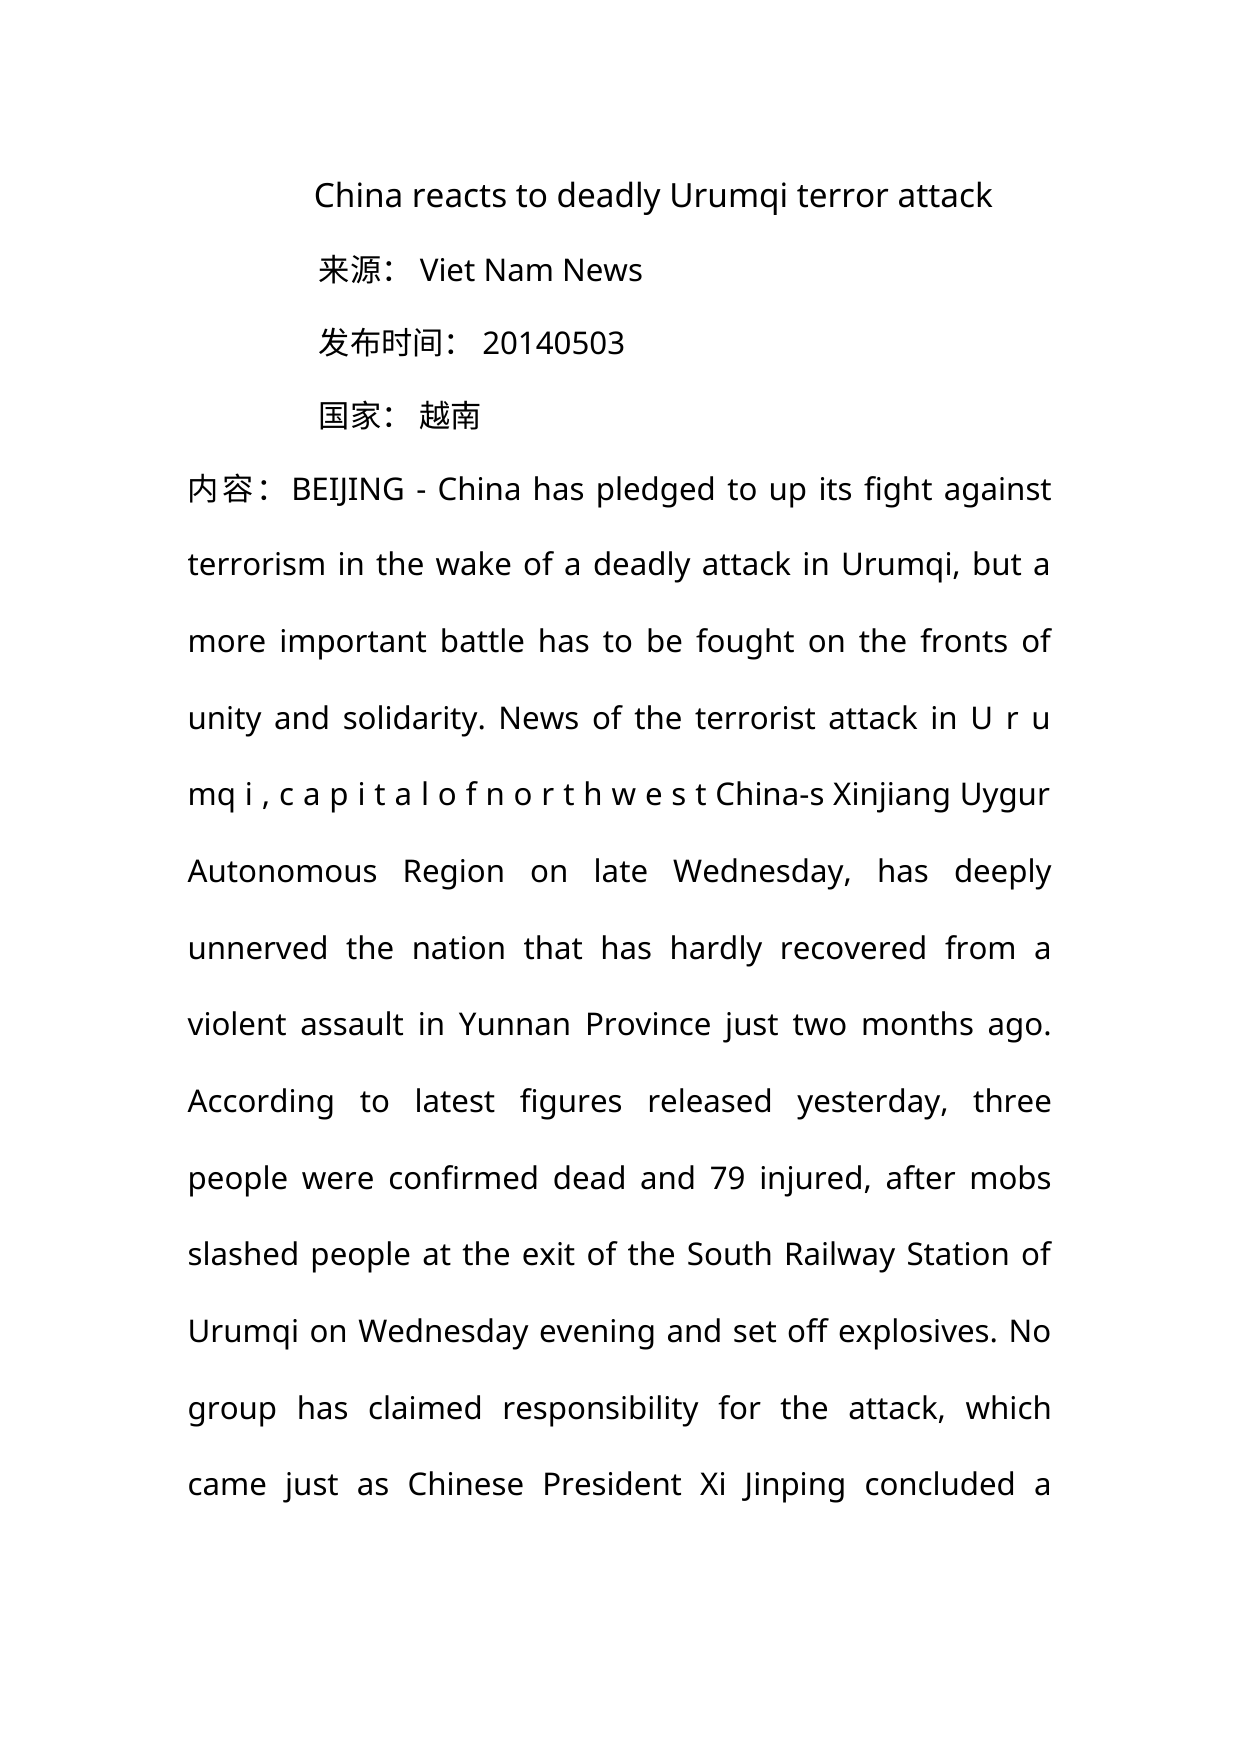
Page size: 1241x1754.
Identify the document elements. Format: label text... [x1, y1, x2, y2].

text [187, 454, 1053, 1516]
text 来源： Viet Nam News [275, 235, 1053, 300]
text 发布时间： 20140503 [275, 308, 1053, 373]
text 国家： 越南 [275, 381, 1053, 446]
subtitle China reacts to deadly Urumqi terror attack [187, 162, 1053, 227]
